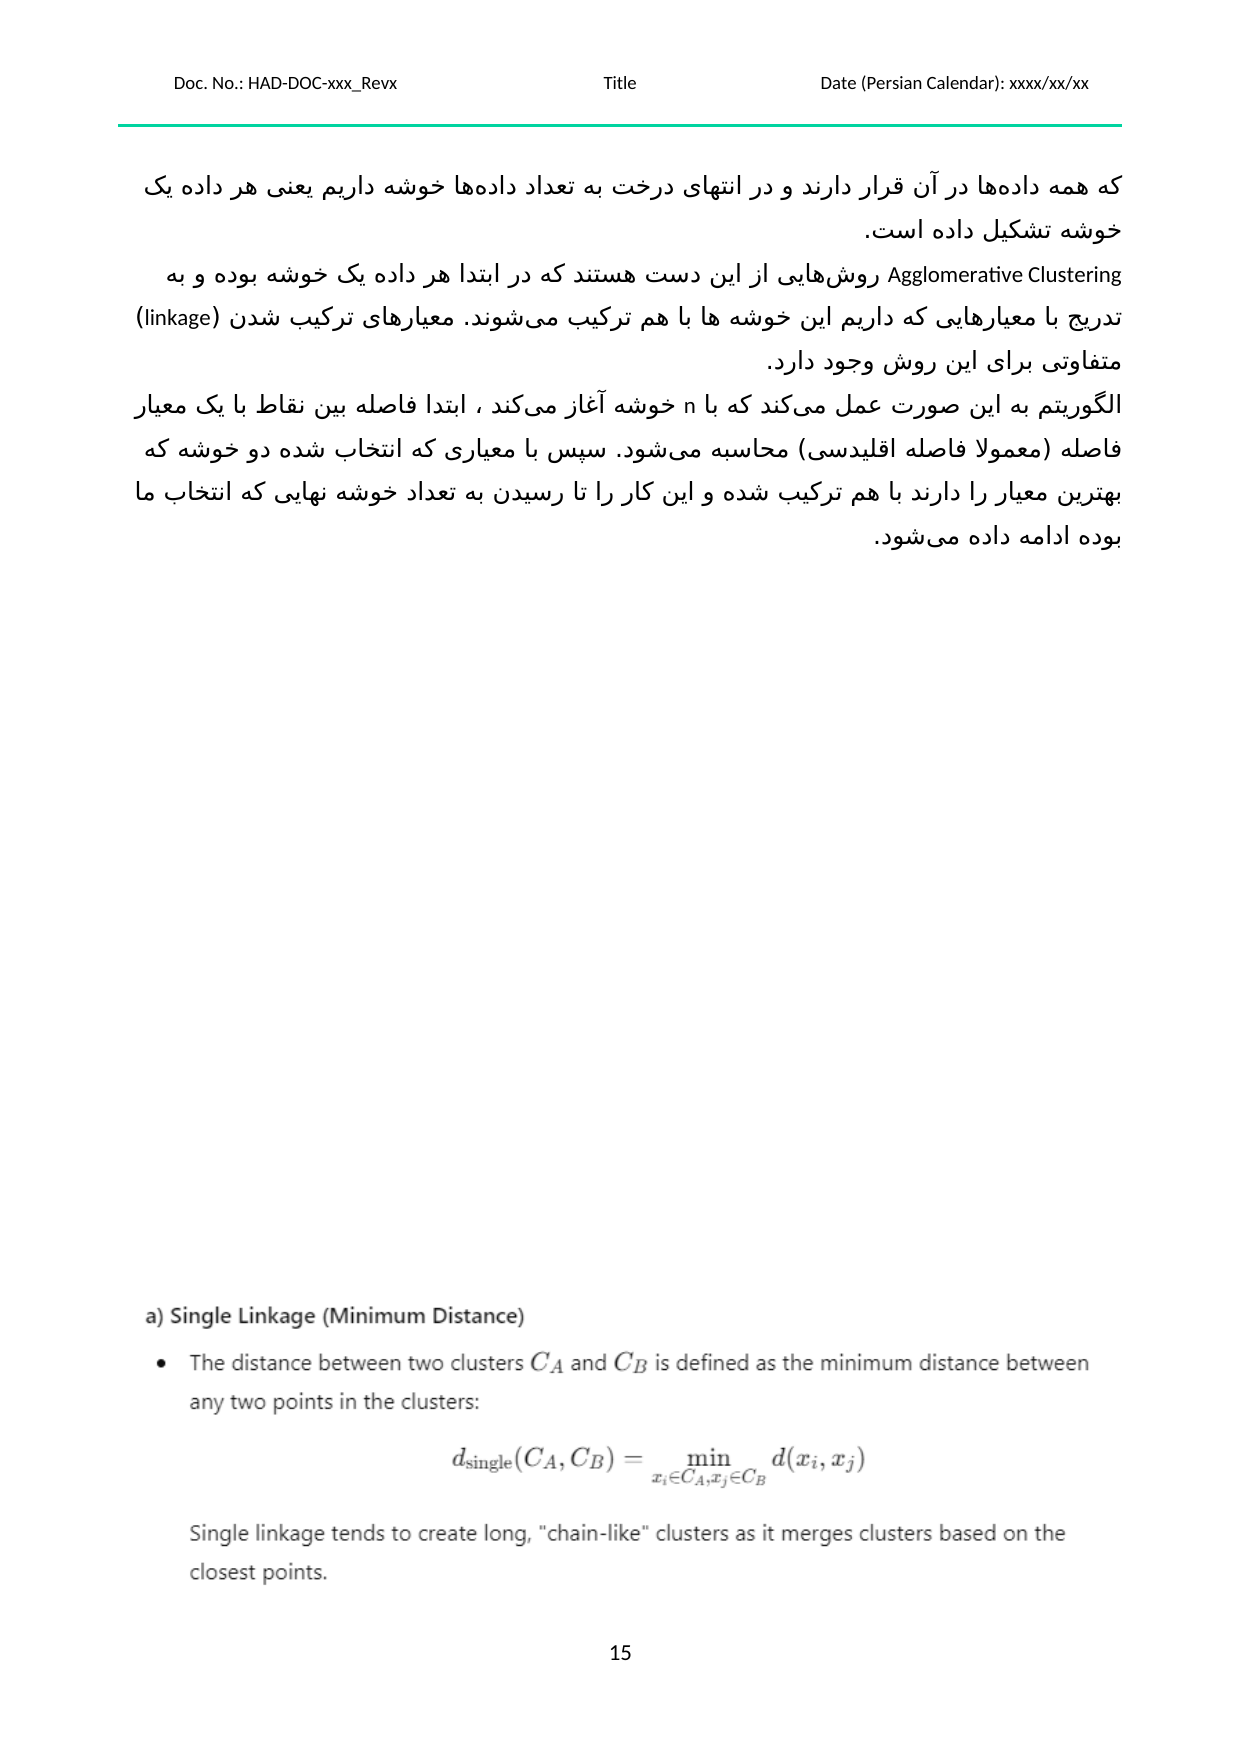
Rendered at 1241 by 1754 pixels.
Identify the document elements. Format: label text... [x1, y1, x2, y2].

text Agglomerative Clustering روش‌هایی از این دست هستند که در ابتدا هر داده یک خوشه بوده و به تدریج با معیار‌هایی که داریم این خوشه ها با هم ترکیب می‌شوند. معیار‌های ترکیب شدن (linkage) متفاوتی برای این روش وجود دارد. [118, 259, 1122, 375]
text الگوریتم به این صورت عمل می‌کند که با n خوشه آغاز می‌کند ، ابتدا فاصله بین نقاط با یک معیار فاصله (معمولا فاصله اقلیدسی) محاسبه می‌شود. سپس با معیاری که انتخاب شده دو خوشه که بهترین معیار را دارند با هم ترکیب شده و این کار را تا رسیدن به تعداد خوشه نهایی که انتخاب ما بوده ادامه داده می‌شود. [118, 390, 1122, 550]
picture [142, 1297, 1098, 1592]
